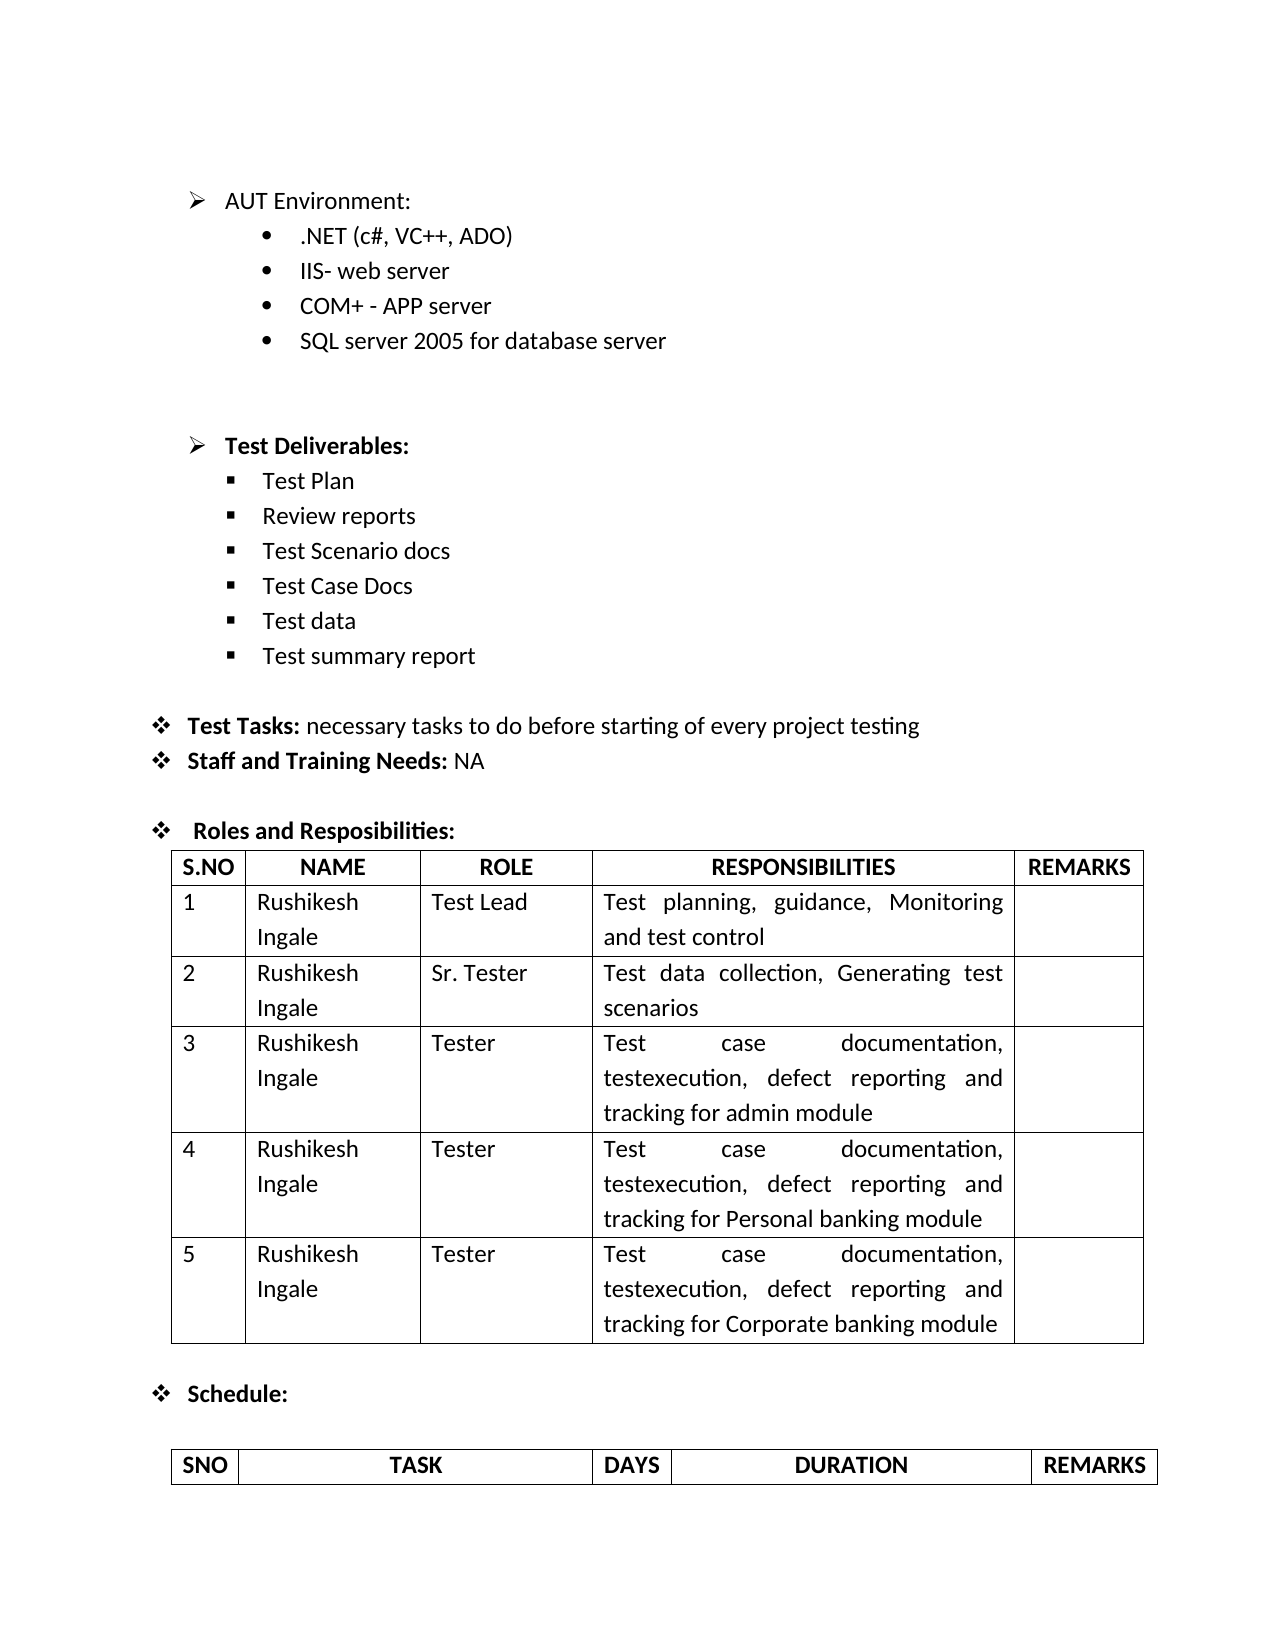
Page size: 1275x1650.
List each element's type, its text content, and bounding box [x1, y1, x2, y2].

table_cell Test case documentation, testexecution, defect reporting and tracking for admin module [593, 1027, 1014, 1132]
list Test Scenario docs [225, 535, 1125, 566]
table_cell [1015, 957, 1143, 1026]
table_header S.NO [172, 851, 245, 885]
table_cell [1015, 1027, 1143, 1132]
list Test Deliverables: [187, 430, 1125, 461]
list Test data [225, 605, 1125, 636]
table_cell Test case documentation, testexecution, defect reporting and tracking for Corporate banking module [593, 1238, 1014, 1342]
table_header NAME [246, 851, 420, 885]
table_cell Rushikesh Ingale [246, 1133, 420, 1237]
table_cell Tester [421, 1133, 592, 1237]
table_cell Rushikesh Ingale [246, 1027, 420, 1132]
table_cell Rushikesh Ingale [246, 1238, 420, 1342]
table_header SNO [172, 1450, 238, 1484]
table_cell 3 [172, 1027, 245, 1132]
list Test Plan [225, 465, 1125, 496]
table_header REMARKS [1015, 851, 1143, 885]
table_cell Rushikesh Ingale [246, 886, 420, 956]
table_header RESPONSIBILITIES [593, 851, 1014, 885]
table_header DAYS [593, 1450, 671, 1484]
table_cell Sr. Tester [421, 957, 592, 1026]
list Test Tasks: necessary tasks to do before starting of every project testing [150, 710, 1125, 741]
table_header ROLE [421, 851, 592, 885]
list .NET (c#, VC++, ADO) [262, 220, 1125, 251]
list Roles and Resposibilities: [150, 815, 1125, 846]
table_cell [1015, 886, 1143, 956]
table_header DURATION [672, 1450, 1031, 1484]
table_cell 2 [172, 957, 245, 1026]
table_cell Test planning, guidance, Monitoring and test control [593, 886, 1014, 956]
list COM+ - APP server [262, 290, 1125, 321]
table_cell 5 [172, 1238, 245, 1342]
table_cell Test Lead [421, 886, 592, 956]
list AUT Environment: [187, 185, 1125, 216]
table_cell Tester [421, 1027, 592, 1132]
table_header TASK [239, 1450, 592, 1484]
table_cell [1015, 1238, 1143, 1342]
list Staff and Training Needs: NA [150, 745, 1125, 776]
table_cell Tester [421, 1238, 592, 1342]
list IIS- web server [262, 255, 1125, 286]
table_header REMARKS [1032, 1450, 1157, 1484]
table_cell 1 [172, 886, 245, 956]
list SQL server 2005 for database server [262, 325, 1125, 356]
table_cell Test data collection, Generating test scenarios [593, 957, 1014, 1026]
table_cell Test case documentation, testexecution, defect reporting and tracking for Personal banking module [593, 1133, 1014, 1237]
list Test summary report [225, 640, 1125, 671]
table_cell 4 [172, 1133, 245, 1237]
table_cell Rushikesh Ingale [246, 957, 420, 1026]
table_cell [1015, 1133, 1143, 1237]
list Review reports [225, 500, 1125, 531]
list Test Case Docs [225, 570, 1125, 601]
list Schedule: [150, 1378, 1125, 1409]
